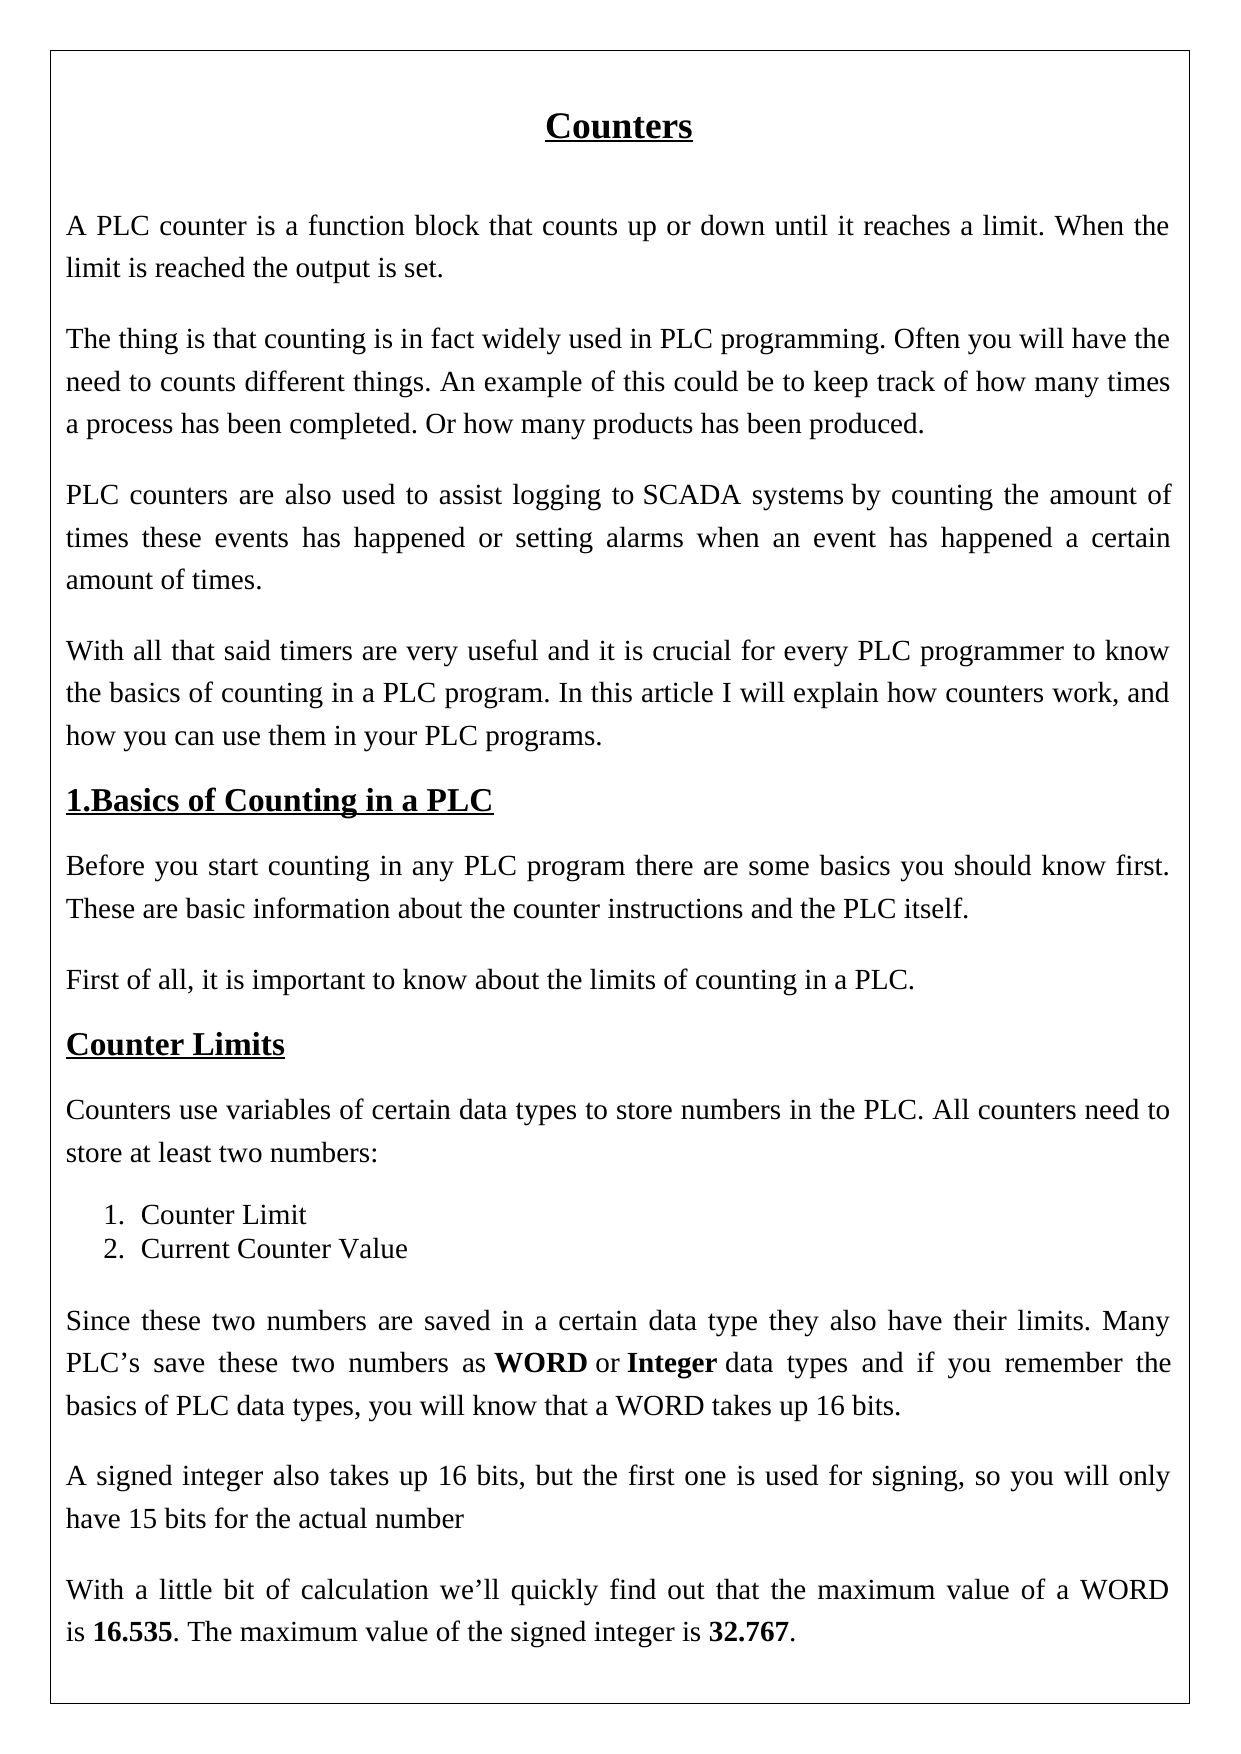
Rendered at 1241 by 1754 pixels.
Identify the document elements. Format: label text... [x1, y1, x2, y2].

text PLC counters are also used to assist logging to SCADA systems by counting the amount of times these events has happened or setting alarms when an event has happened a certain amount of times. [66, 468, 1172, 596]
text Counters use variables of certain data types to store numbers in the PLC. All counters need to store at least two numbers: [66, 1083, 1172, 1168]
text Since these two numbers are saved in a certain data type they also have their limits. Many PLC’s save these two numbers as WORD or Integer data types and if you remember the basics of PLC data types, you will know that a WORD takes up 16 bits. [66, 1294, 1172, 1421]
text First of all, it is important to know about the limits of counting in a PLC. [66, 953, 1172, 995]
subtitle Counter Limits [66, 1024, 1172, 1062]
text With all that said timers are very useful and it is crucial for every PLC programmer to know the basics of counting in a PLC program. In this article I will explain how counters work, and how you can use them in your PLC programs. [66, 624, 1172, 752]
text With a little bit of calculation we’ll quickly find out that the maximum value of a WORD is 16.535. The maximum value of the signed integer is 32.767. [66, 1563, 1172, 1648]
subtitle 1.Basics of Counting in a PLC [66, 780, 1172, 818]
text The thing is that counting is in fact widely used in PLC programming. Often you will have the need to counts different things. An example of this could be to keep track of how many times a process has been completed. Or how many products has been produced. [66, 312, 1172, 440]
text A signed integer also takes up 16 bits, but the first one is used for signing, so you will only have 15 bits for the actual number [66, 1449, 1172, 1534]
subtitle Counters [66, 103, 1172, 146]
list Current Counter Value [103, 1231, 1172, 1264]
list Counter Limit [103, 1197, 1172, 1231]
text A PLC counter is a function block that counts up or down until it reaches a limit. When the limit is reached the output is set. [66, 199, 1172, 284]
text Before you start counting in any PLC program there are some basics you should know first. These are basic information about the counter instructions and the PLC itself. [66, 839, 1172, 924]
